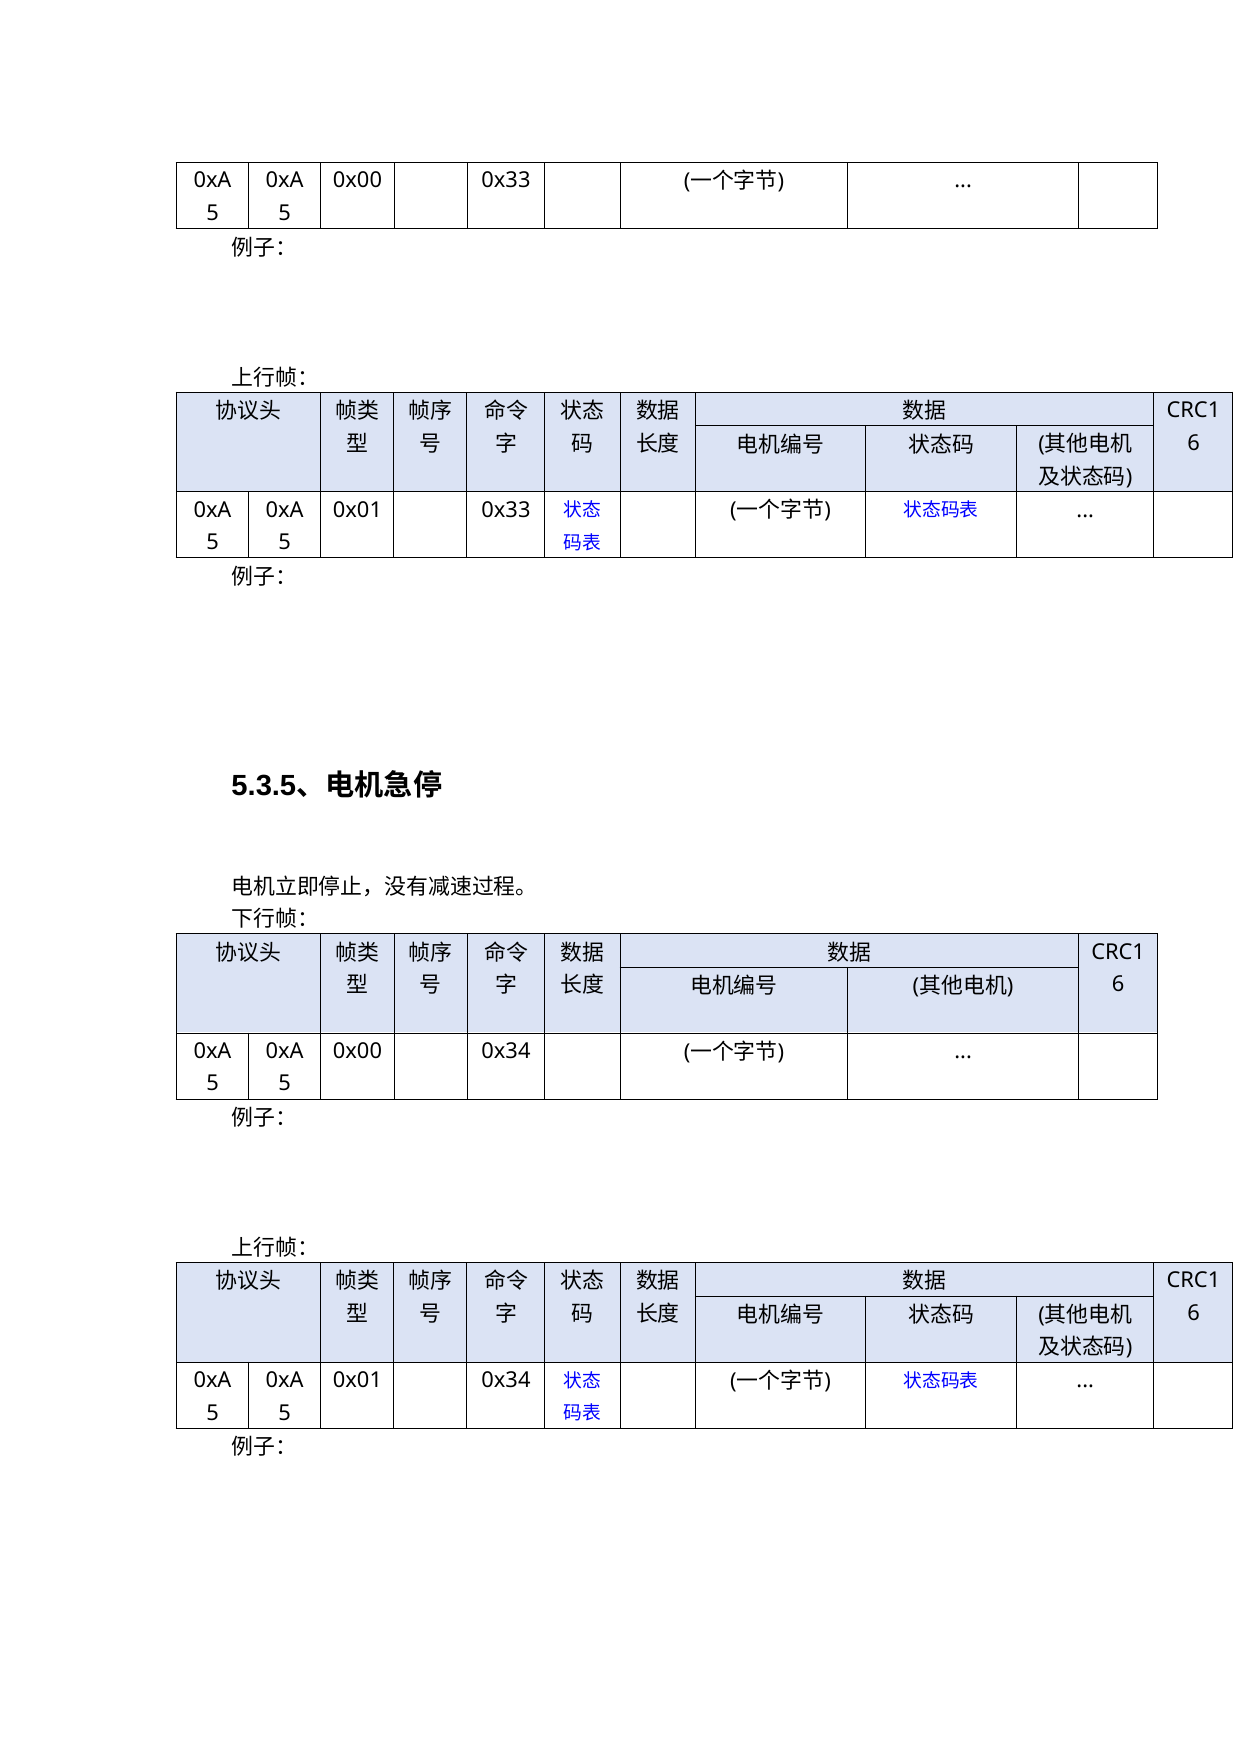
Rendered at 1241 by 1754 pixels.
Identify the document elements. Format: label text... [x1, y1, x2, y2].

text 例子： [187, 1100, 1053, 1132]
table_cell (一个字节) [696, 1363, 865, 1428]
table_cell 状态码表 [866, 1363, 1016, 1428]
table_header 协议头 [177, 1263, 320, 1362]
table_cell 0xA5 [177, 1034, 248, 1098]
table_header 命令字 [467, 1263, 544, 1362]
table_cell 0x01 [321, 492, 393, 557]
table_cell (其他电机及状态码) [1017, 1297, 1153, 1362]
table_cell [621, 492, 695, 557]
table_cell [1154, 1363, 1232, 1428]
table_cell 0x00 [321, 163, 394, 228]
table_cell 0x00 [321, 1034, 394, 1098]
table_cell ... [848, 1034, 1078, 1098]
table_header CRC16 [1079, 934, 1157, 1032]
table_cell 0xA5 [249, 1034, 320, 1098]
table_cell 0xA5 [177, 163, 248, 228]
table_cell 状态码表 [866, 492, 1016, 557]
text 下行帧： [187, 901, 1053, 933]
text 例子： [187, 558, 1053, 591]
table_cell 状态码表 [545, 1363, 620, 1428]
table_cell [394, 1363, 466, 1428]
table_cell 电机编号 [696, 426, 865, 491]
table_cell [395, 163, 467, 228]
text 例子： [187, 229, 1053, 262]
table_cell 状态码 [866, 426, 1016, 491]
table_cell 0x01 [321, 1363, 393, 1428]
text 例子： [187, 1429, 1053, 1461]
table_cell (一个字节) [621, 163, 847, 228]
table_header 数据长度 [621, 1263, 695, 1362]
table_cell [545, 1034, 620, 1098]
table_cell 电机编号 [696, 1297, 865, 1362]
table_cell (一个字节) [696, 492, 865, 557]
table_cell 0xA5 [177, 492, 248, 557]
table_header 数据长度 [621, 393, 695, 491]
table_header 数据长度 [545, 934, 620, 1032]
table_header CRC16 [1154, 393, 1232, 491]
table_header 数据 [696, 1263, 1153, 1296]
table_header CRC16 [1154, 1263, 1232, 1362]
table_header 状态码 [545, 393, 620, 491]
text 上行帧： [187, 359, 1053, 392]
table_cell [545, 163, 620, 228]
table_header 帧类型 [321, 1263, 393, 1362]
table_cell ... [848, 163, 1078, 228]
table_header 帧类型 [321, 934, 394, 1032]
table_cell [395, 1034, 467, 1098]
table_cell [621, 1363, 695, 1428]
table_cell (其他电机) [848, 968, 1078, 1032]
table_cell (一个字节) [621, 1034, 847, 1098]
table_cell ... [1017, 1363, 1153, 1428]
table_header 帧序号 [394, 1263, 466, 1362]
text 上行帧： [187, 1229, 1053, 1262]
table_cell [1154, 492, 1232, 557]
table_cell (其他电机及状态码) [1017, 426, 1153, 491]
table_header 帧类型 [321, 393, 393, 491]
text 电机立即停止，没有减速过程。 [187, 868, 1053, 901]
table_header 帧序号 [395, 934, 467, 1032]
table_cell 0xA5 [177, 1363, 248, 1428]
table_cell 0x33 [467, 492, 544, 557]
table_header 协议头 [177, 934, 320, 1032]
table_cell 0x33 [468, 163, 544, 228]
table_cell ... [1017, 492, 1153, 557]
subtitle 5.3.5、电机急停 [187, 750, 1053, 815]
table_header 数据 [621, 934, 1078, 967]
table_cell 状态码表 [545, 492, 620, 557]
table_cell 0xA5 [249, 163, 320, 228]
table_header 数据 [696, 393, 1153, 425]
table_header 状态码 [545, 1263, 620, 1362]
table_cell 0xA5 [249, 1363, 320, 1428]
table_cell 0xA5 [249, 492, 320, 557]
table_cell 状态码 [866, 1297, 1016, 1362]
table_cell [1079, 1034, 1157, 1098]
table_cell 0x34 [468, 1034, 544, 1098]
table_cell 0x34 [467, 1363, 544, 1428]
table_header 协议头 [177, 393, 320, 491]
table_cell [394, 492, 466, 557]
table_header 命令字 [467, 393, 544, 491]
table_header 命令字 [468, 934, 544, 1032]
table_header 帧序号 [394, 393, 466, 491]
table_cell [1079, 163, 1157, 228]
table_cell 电机编号 [621, 968, 847, 1032]
